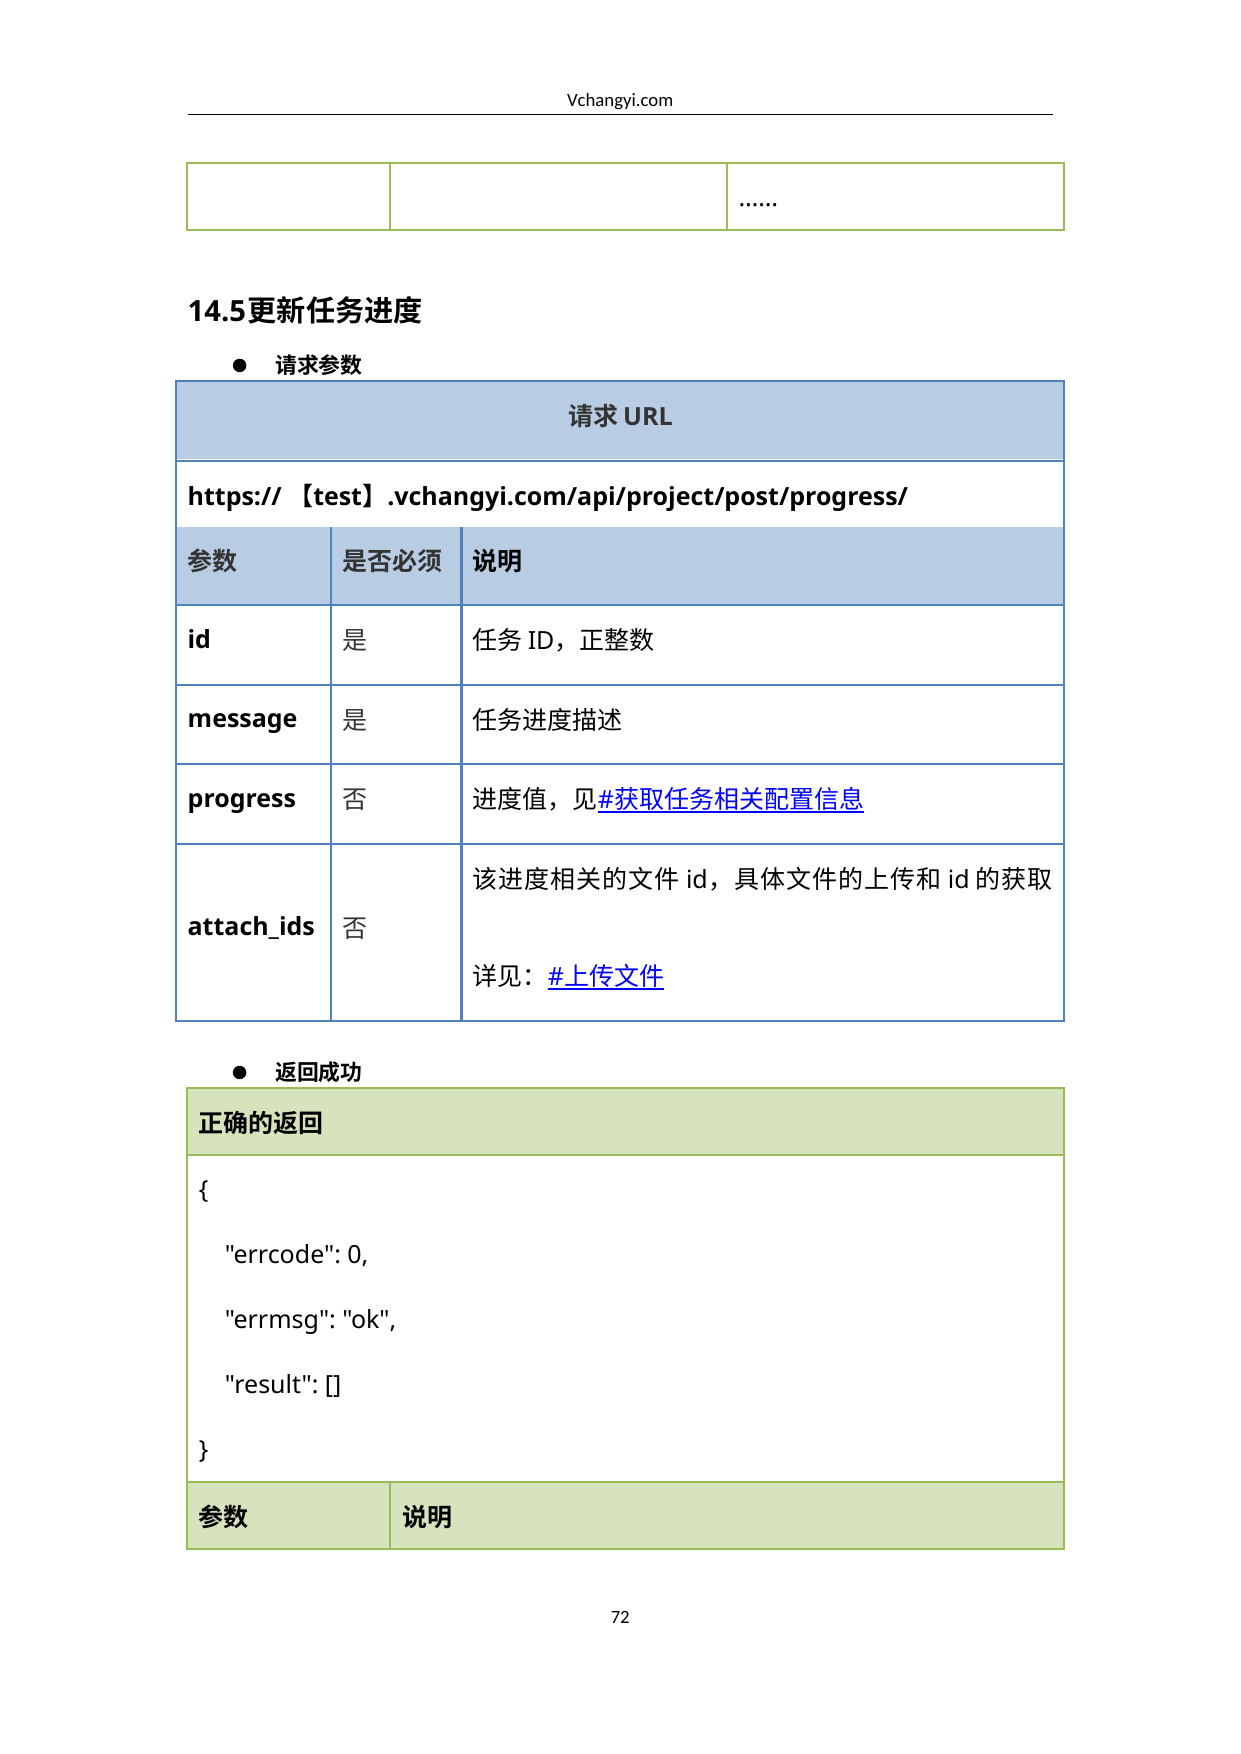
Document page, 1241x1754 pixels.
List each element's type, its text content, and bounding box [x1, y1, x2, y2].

table_header 正确的返回 [188, 1089, 1063, 1154]
table_cell 该进度相关的文件id，具体文件的上传和id的获取详见：#上传文件 [463, 845, 1063, 1020]
table_cell 任务ID，正整数 [463, 606, 1063, 684]
table_cell 是否必须 [332, 527, 460, 604]
table_cell https:// 【test】.vchangyi.com/api/project/post/progress/ [177, 462, 1063, 527]
table_cell 参数 [177, 527, 330, 604]
table_cell { "errcode": 0, "errmsg": "ok", "result": [] } [188, 1156, 1063, 1481]
subtitle 更新任务进度 [187, 276, 1031, 341]
table_cell 是 [332, 606, 460, 684]
table_cell message [177, 686, 330, 763]
table_cell 任务进度描述 [463, 686, 1063, 763]
table_cell attach_ids [177, 845, 330, 1020]
table_cell progress [177, 765, 330, 843]
table_cell 否 [332, 845, 460, 1020]
table_cell 否 [332, 765, 460, 843]
table_cell …… [391, 164, 726, 229]
table_cell 同上 …… [728, 164, 1063, 229]
table_cell 进度值，见#获取任务相关配置信息 [463, 765, 1063, 843]
text 返回成功 [231, 1054, 1053, 1087]
table_cell 参数 [188, 1483, 389, 1548]
table_cell 说明 [391, 1483, 1063, 1548]
text 请求参数 [231, 347, 1053, 380]
table_header 请求URL [177, 382, 1063, 459]
table_cell 是 [332, 686, 460, 763]
table_cell 说明 [463, 527, 1063, 604]
table_cell id [177, 606, 330, 684]
